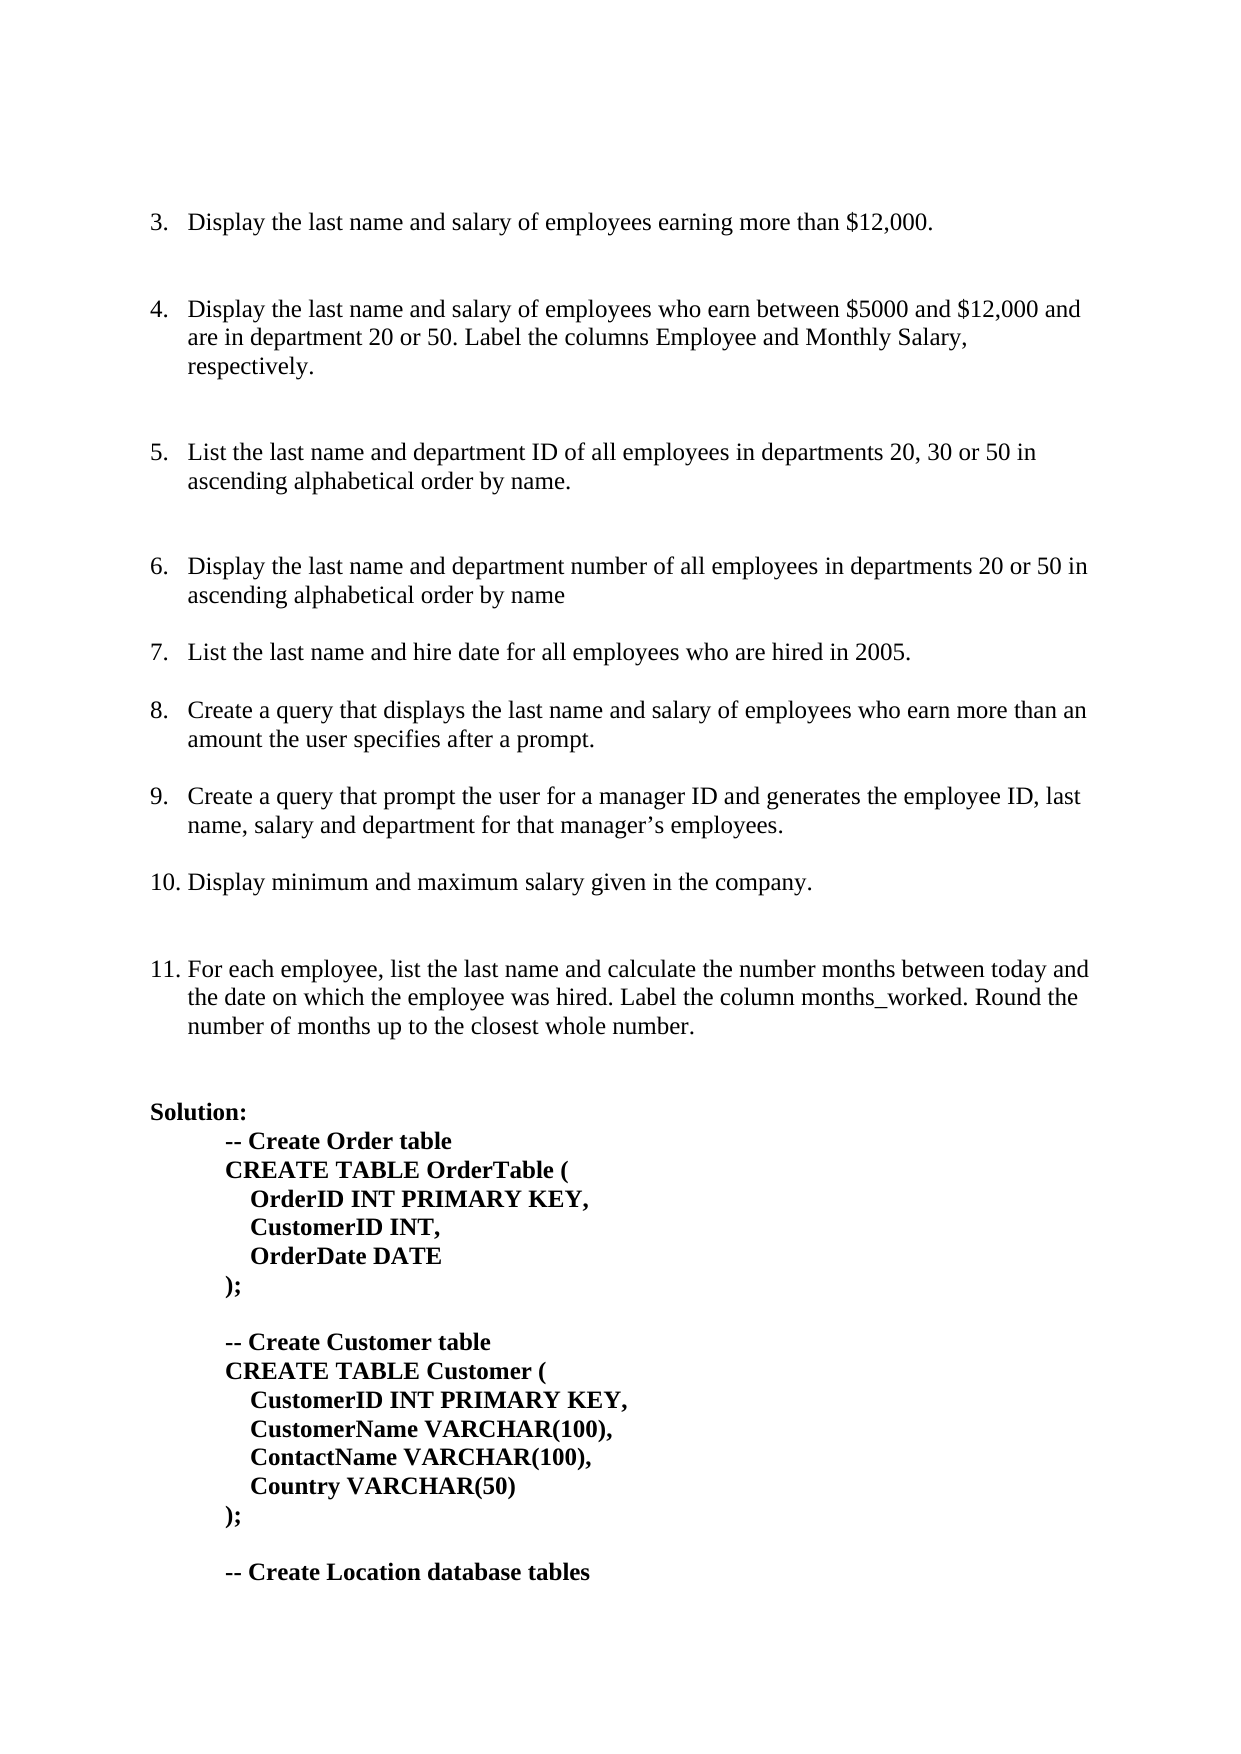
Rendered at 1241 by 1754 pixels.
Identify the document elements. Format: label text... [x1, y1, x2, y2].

list CREATE TABLE OrderTable ( [225, 1155, 1090, 1184]
list Create a query that displays the last name and salary of employees who earn more than an amount the user specifies after a prompt. [150, 695, 1090, 752]
list ); [225, 1270, 1090, 1299]
list Display the last name and salary of employees earning more than $12,000. [150, 207, 1090, 236]
list -- Create Customer table [225, 1327, 1090, 1356]
list OrderDate DATE [225, 1241, 1090, 1270]
list CustomerID INT PRIMARY KEY, [225, 1385, 1090, 1414]
list For each employee, list the last name and calculate the number months between today and the date on which the employee was hired. Label the column months_worked. Round the number of months up to the closest whole number. [150, 954, 1090, 1040]
list Display the last name and department number of all employees in departments 20 or 50 in ascending alphabetical order by name [150, 551, 1090, 609]
list Country VARCHAR(50) [225, 1471, 1090, 1500]
list -- Create Order table [225, 1126, 1090, 1155]
list Solution: [150, 1097, 1090, 1126]
list List the last name and hire date for all employees who are hired in 2005. [150, 637, 1090, 666]
list Display the last name and salary of employees who earn between $5000 and $12,000 and are in department 20 or 50. Label the columns Employee and Monthly Salary, respectively. [150, 294, 1090, 380]
list Display minimum and maximum salary given in the company. [150, 867, 1090, 896]
list OrderID INT PRIMARY KEY, [225, 1184, 1090, 1212]
list ContactName VARCHAR(100), [225, 1442, 1090, 1471]
list -- Create Location database tables [225, 1557, 1090, 1586]
list List the last name and department ID of all employees in departments 20, 30 or 50 in ascending alphabetical order by name. [150, 437, 1090, 494]
list CustomerName VARCHAR(100), [225, 1414, 1090, 1442]
list CREATE TABLE Customer ( [225, 1356, 1090, 1385]
list Create a query that prompt the user for a manager ID and generates the employee ID, last name, salary and department for that manager’s employees. [150, 781, 1090, 839]
list ); [225, 1500, 1090, 1529]
list CustomerID INT, [225, 1212, 1090, 1241]
